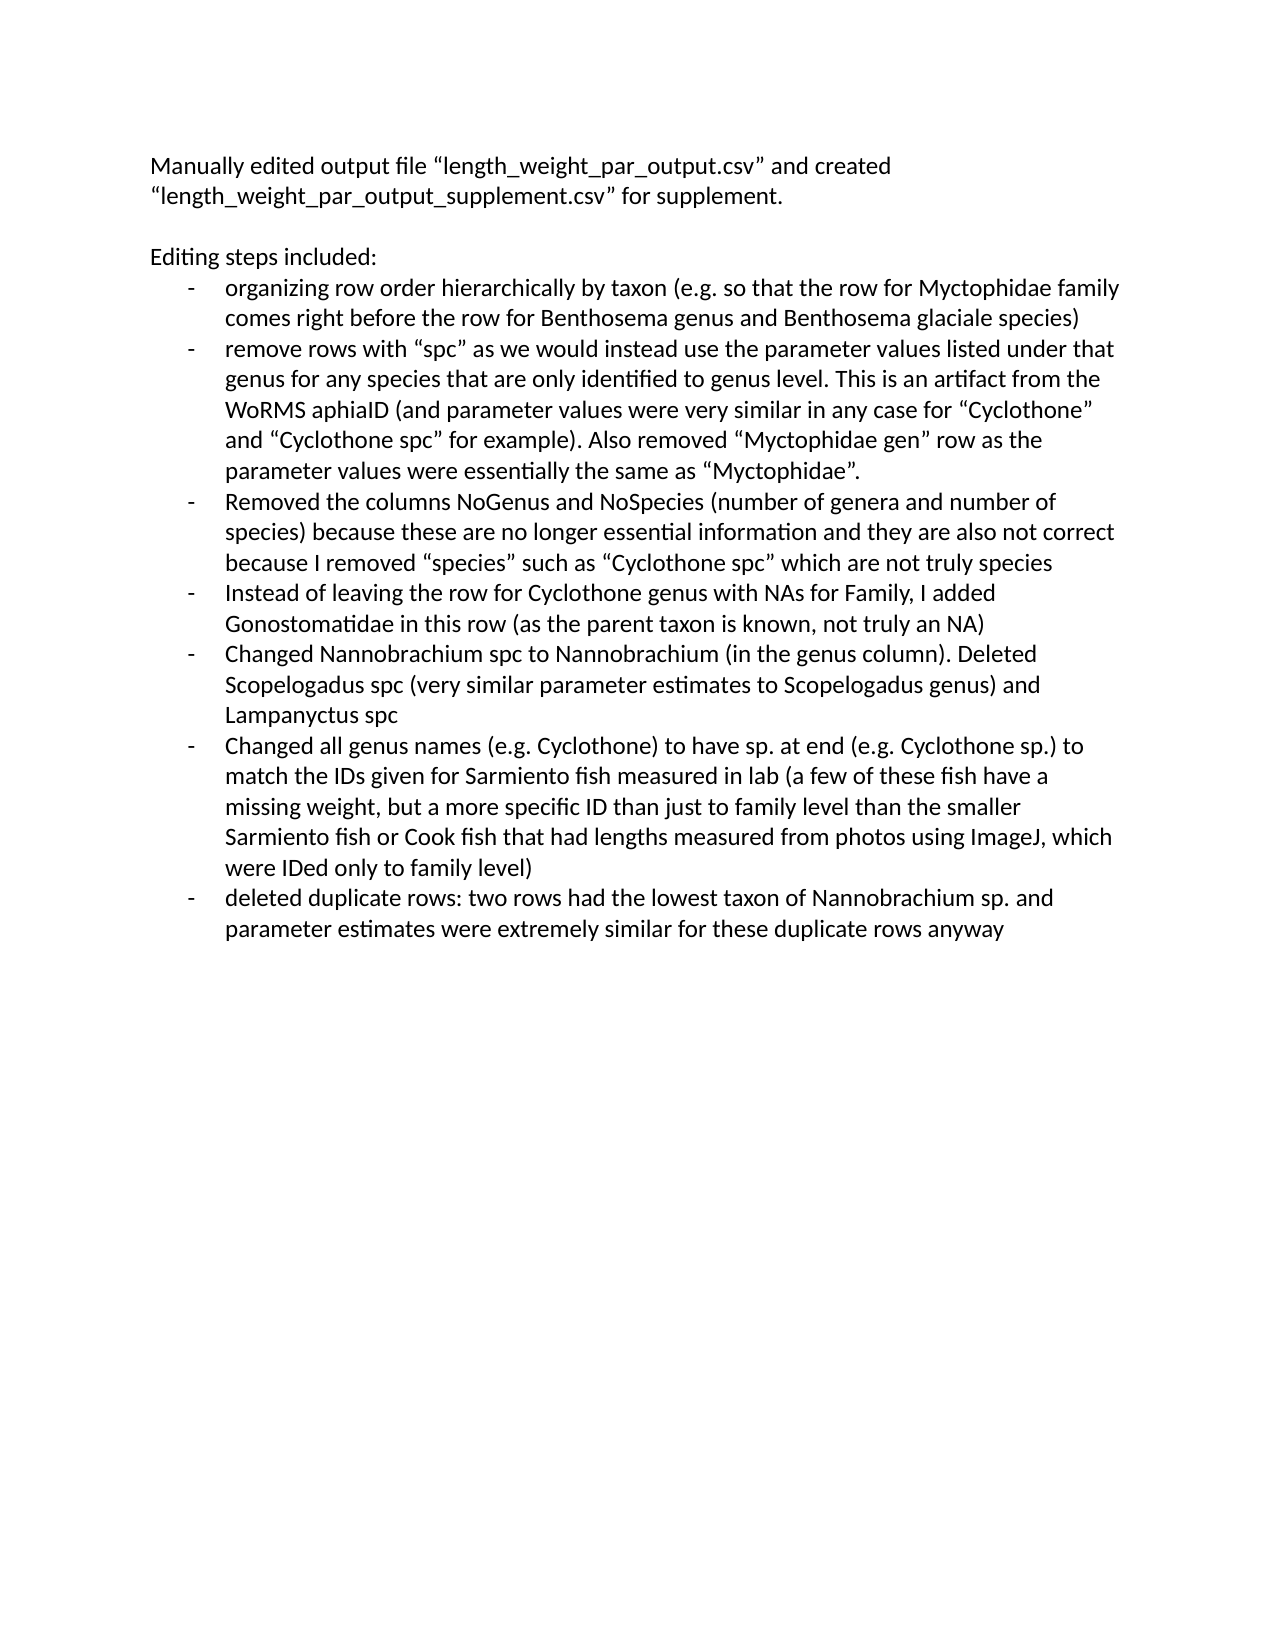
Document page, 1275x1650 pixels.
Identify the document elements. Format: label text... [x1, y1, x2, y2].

list Changed all genus names (e.g. Cyclothone) to have sp. at end (e.g. Cyclothone sp.) to match the IDs given for Sarmiento fish measured in lab (a few of these fish have a missing weight, but a more specific ID than just to family level than the smaller Sarmiento fish or Cook fish that had lengths measured from photos using ImageJ, which were IDed only to family level) [187, 730, 1125, 882]
list remove rows with “spc” as we would instead use the parameter values listed under that genus for any species that are only identified to genus level. This is an artifact from the WoRMS aphiaID (and parameter values were very similar in any case for “Cyclothone” and “Cyclothone spc” for example). Also removed “Myctophidae gen” row as the parameter values were essentially the same as “Myctophidae”. [187, 333, 1125, 486]
list Instead of leaving the row for Cyclothone genus with NAs for Family, I added Gonostomatidae in this row (as the parent taxon is known, not truly an NA) [187, 577, 1125, 638]
list Removed the columns NoGenus and NoSpecies (number of genera and number of species) because these are no longer essential information and they are also not correct because I removed “species” such as “Cyclothone spc” which are not truly species [187, 486, 1125, 577]
list organizing row order hierarchically by taxon (e.g. so that the row for Myctophidae family comes right before the row for Benthosema genus and Benthosema glaciale species) [187, 272, 1125, 333]
text Manually edited output file “length_weight_par_output.csv” and created “length_weight_par_output_supplement.csv” for supplement. [150, 150, 1125, 211]
list Changed Nannobrachium spc to Nannobrachium (in the genus column). Deleted Scopelogadus spc (very similar parameter estimates to Scopelogadus genus) and Lampanyctus spc [187, 638, 1125, 730]
text Editing steps included: [150, 242, 1125, 272]
list deleted duplicate rows: two rows had the lowest taxon of Nannobrachium sp. and parameter estimates were extremely similar for these duplicate rows anyway [187, 882, 1125, 943]
